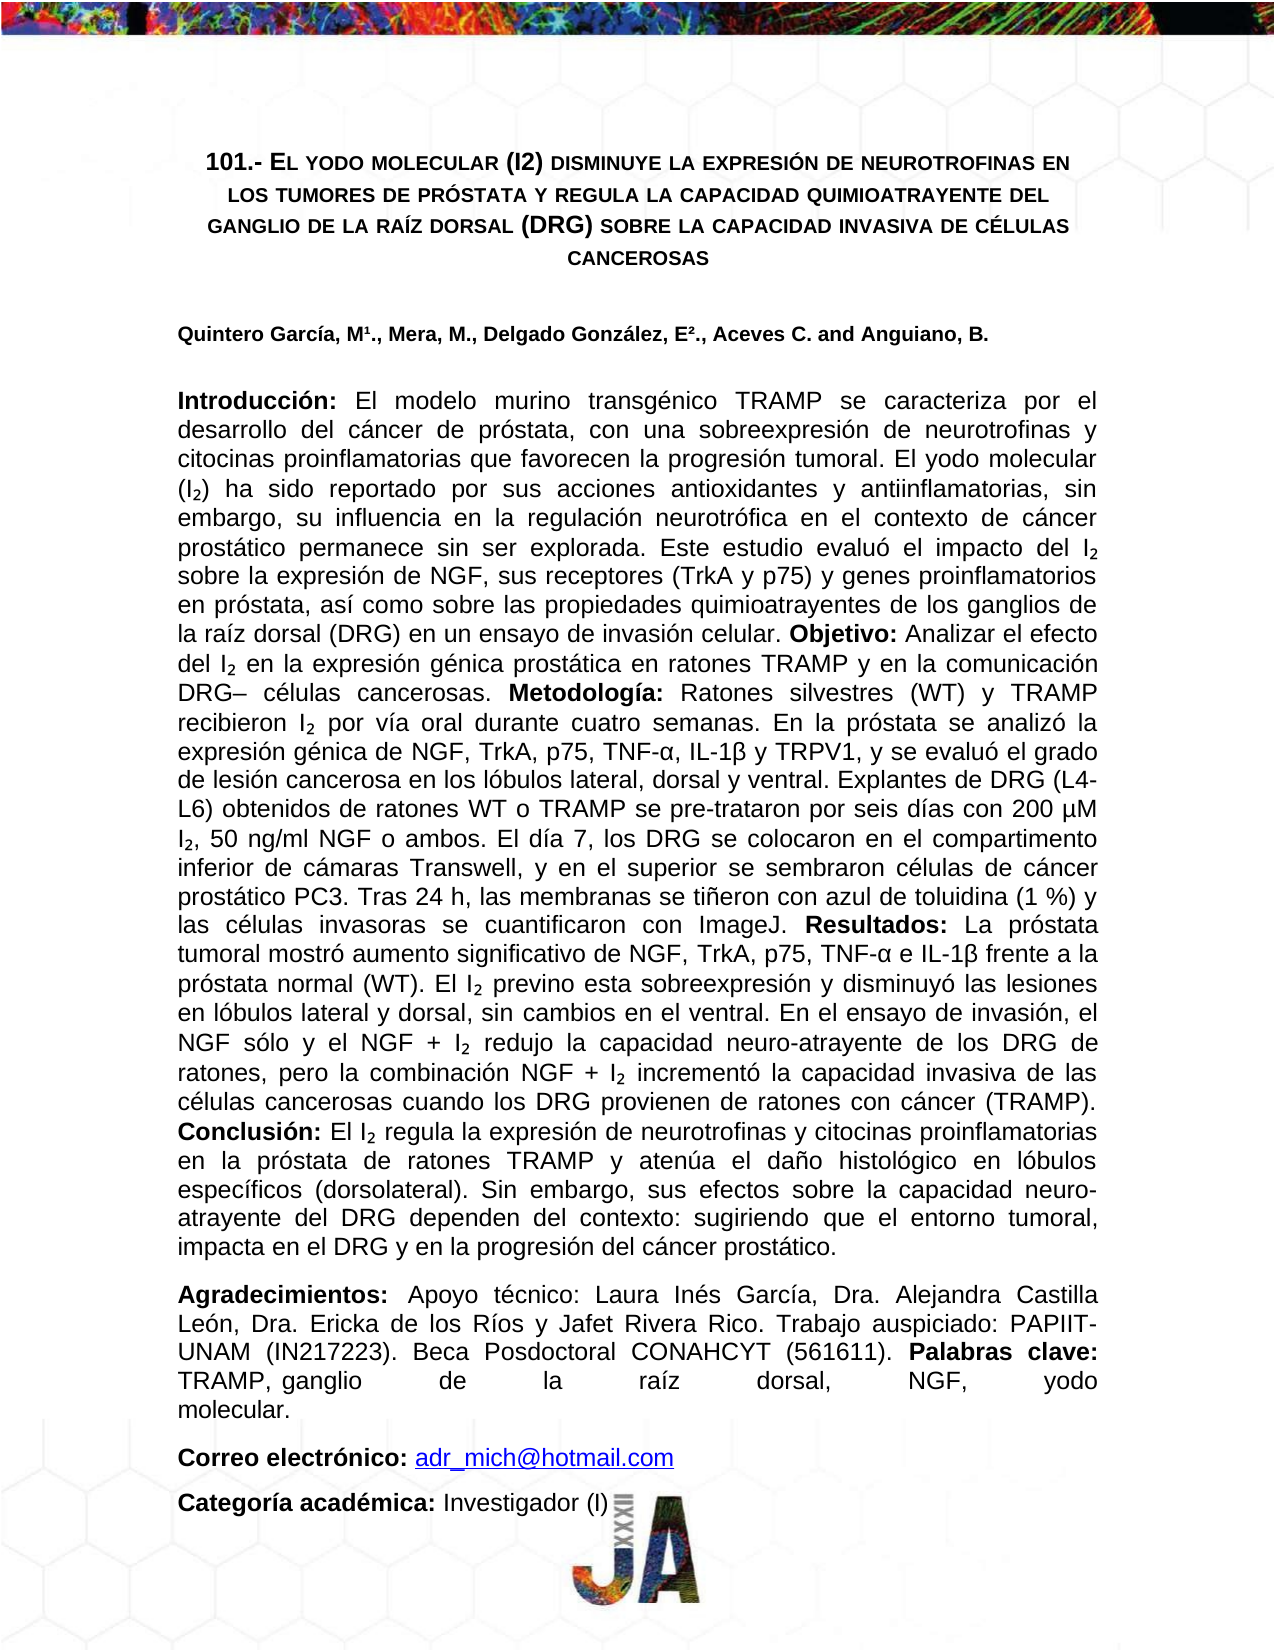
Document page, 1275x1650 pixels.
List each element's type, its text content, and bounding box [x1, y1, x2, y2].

picture [1, 2, 1274, 1650]
text Quintero García, M¹., Mera, M., Delgado González, E²., Aceves C. and Anguiano, B. [177, 322, 1125, 346]
subtitle 101.- El yodo molecular (I2) disminuye la expresión de neurotrofinas en los tumores de próstata y regula la capacidad quimioatrayente del ganglio de la raíz dorsal (DRG) sobre la capacidad invasiva de células cancerosas [184, 147, 1091, 271]
text Introducción: El modelo murino transgénico TRAMP se caracteriza por el desarrollo del cáncer de próstata, con una sobreexpresión de neurotrofinas y citocinas proinflamatorias que favorecen la progresión tumoral. El yodo molecular (I₂) ha sido reportado por sus acciones antioxidantes y antiinflamatorias, sin embargo, su influencia en la regulación neurotrófica en el contexto de cáncer prostático permanece sin ser explorada. Este estudio evaluó el impacto del I₂ sobre la expresión de NGF, sus receptores (TrkA y p75) y genes proinflamatorios en próstata, así como sobre las propiedades quimioatrayentes de los ganglios de la raíz dorsal (DRG) en un ensayo de invasión celular. Objetivo: Analizar el efecto del I₂ en la expresión génica prostática en ratones TRAMP y en la comunicación DRG– células cancerosas. Metodología: Ratones silvestres (WT) y TRAMP recibieron I₂ por vía oral durante cuatro semanas. En la próstata se analizó la expresión génica de NGF, TrkA, p75, TNF-α, IL-1β y TRPV1, y se evaluó el grado de lesión cancerosa en los lóbulos lateral, dorsal y ventral. Explantes de DRG (L4-L6) obtenidos de ratones WT o TRAMP se pre-trataron por seis días con 200 µM I₂, 50 ng/ml NGF o ambos. El día 7, los DRG se colocaron en el compartimento inferior de cámaras Transwell, y en el superior se sembraron células de cáncer prostático PC3. Tras 24 h, las membranas se tiñeron con azul de toluidina (1 %) y las células invasoras se cuantificaron con ImageJ. Resultados: La próstata tumoral mostró aumento significativo de NGF, TrkA, p75, TNF-α e IL-1β frente a la próstata normal (WT). El I₂ previno esta sobreexpresión y disminuyó las lesiones en lóbulos lateral y dorsal, sin cambios en el ventral. En el ensayo de invasión, el NGF sólo y el NGF + I₂ redujo la capacidad neuro-atrayente de los DRG de ratones, pero la combinación NGF + I₂ incrementó la capacidad invasiva de las células cancerosas cuando los DRG provienen de ratones con cáncer (TRAMP). Conclusión: El I₂ regula la expresión de neurotrofinas y citocinas proinflamatorias en la próstata de ratones TRAMP y atenúa el daño histológico en lóbulos específicos (dorsolateral). Sin embargo, sus efectos sobre la capacidad neuro-atrayente del DRG dependen del contexto: sugiriendo que el entorno tumoral, impacta en el DRG y en la progresión del cáncer prostático. [177, 386, 1098, 1261]
text Correo electrónico: adr_mich@hotmail.com [177, 1443, 1125, 1472]
text Agradecimientos: Apoyo técnico: Laura Inés García, Dra. Alejandra Castilla León, Dra. Ericka de los Ríos y Jafet Rivera Rico. Trabajo auspiciado: PAPIIT-UNAM (IN217223). Beca Posdoctoral CONAHCYT (561611). Palabras clave: TRAMP, ganglio de la raíz dorsal, NGF, yodo molecular. [177, 1280, 1098, 1423]
text Categoría académica: Investigador (I) [177, 1488, 1125, 1517]
